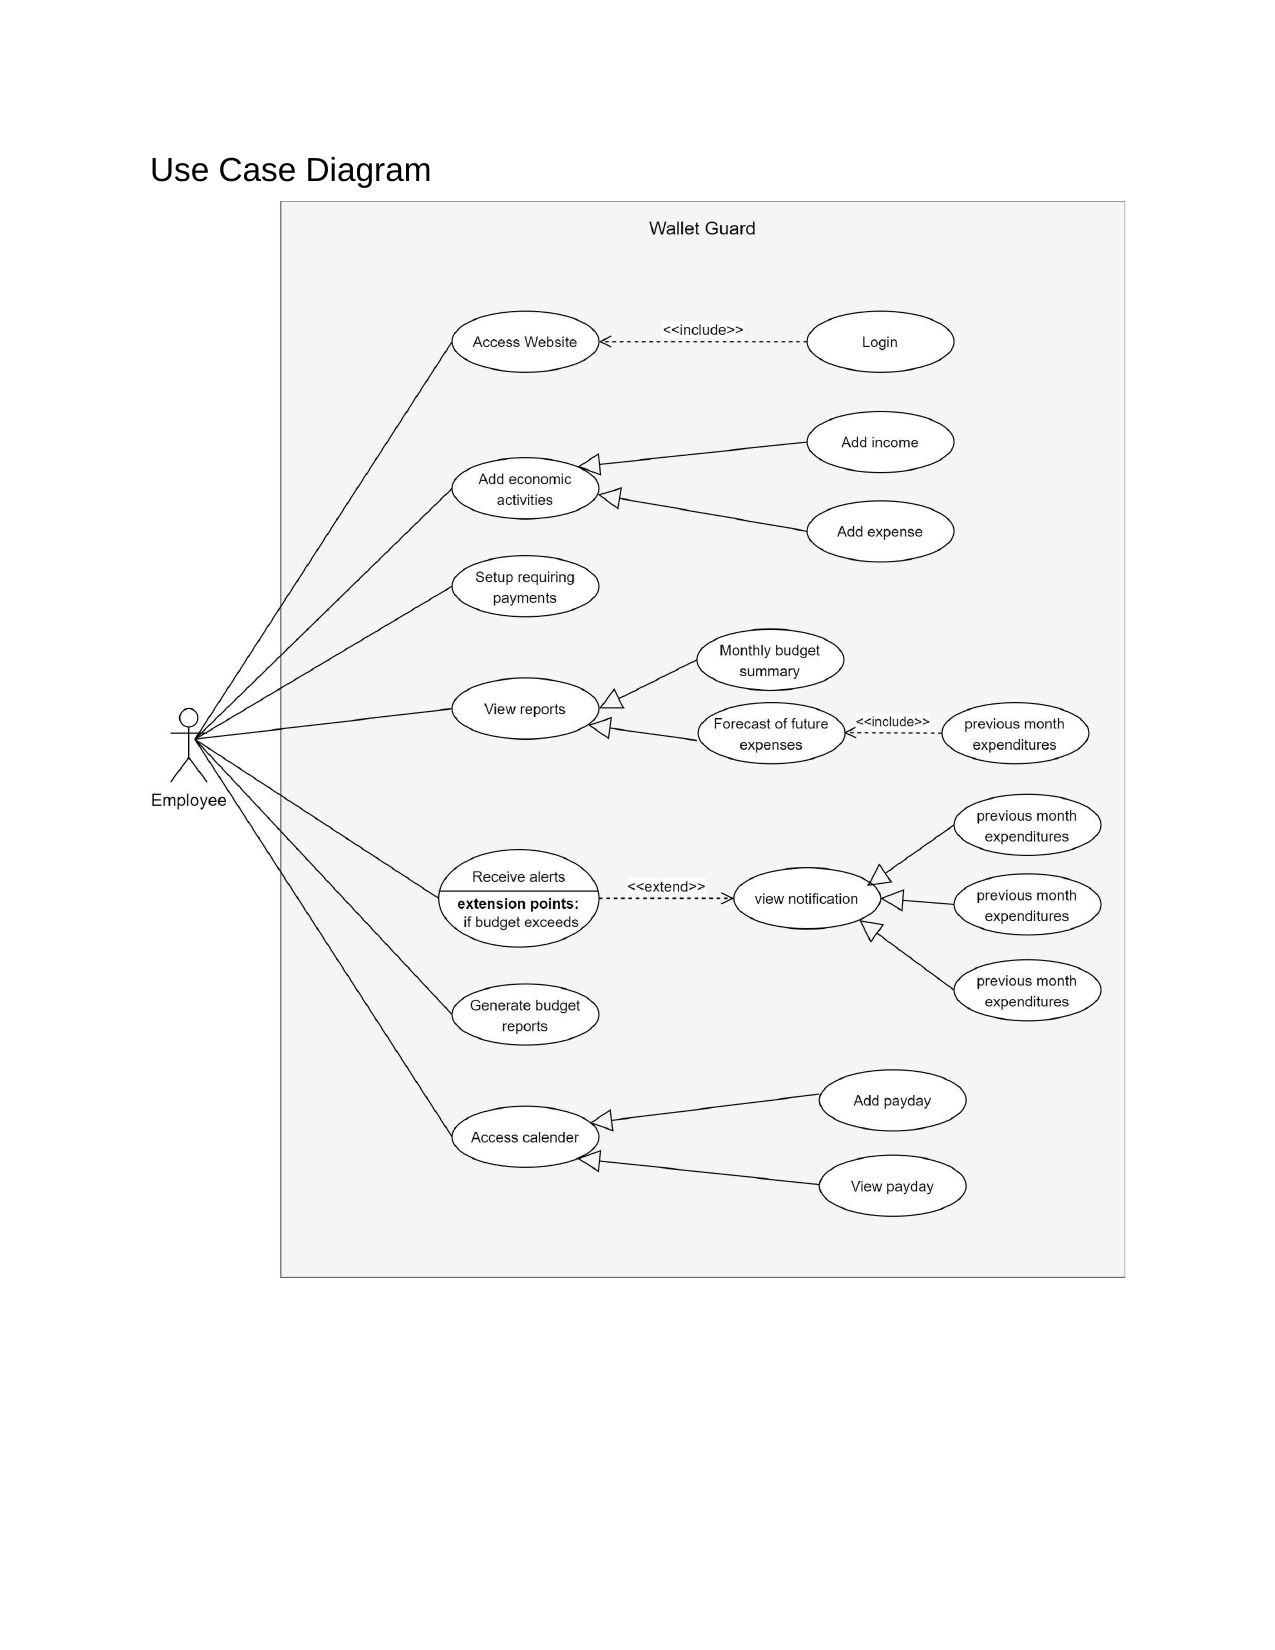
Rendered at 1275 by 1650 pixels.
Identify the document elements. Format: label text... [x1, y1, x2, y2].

picture [150, 201, 1125, 1278]
subtitle Use Case Diagram [150, 150, 1125, 188]
